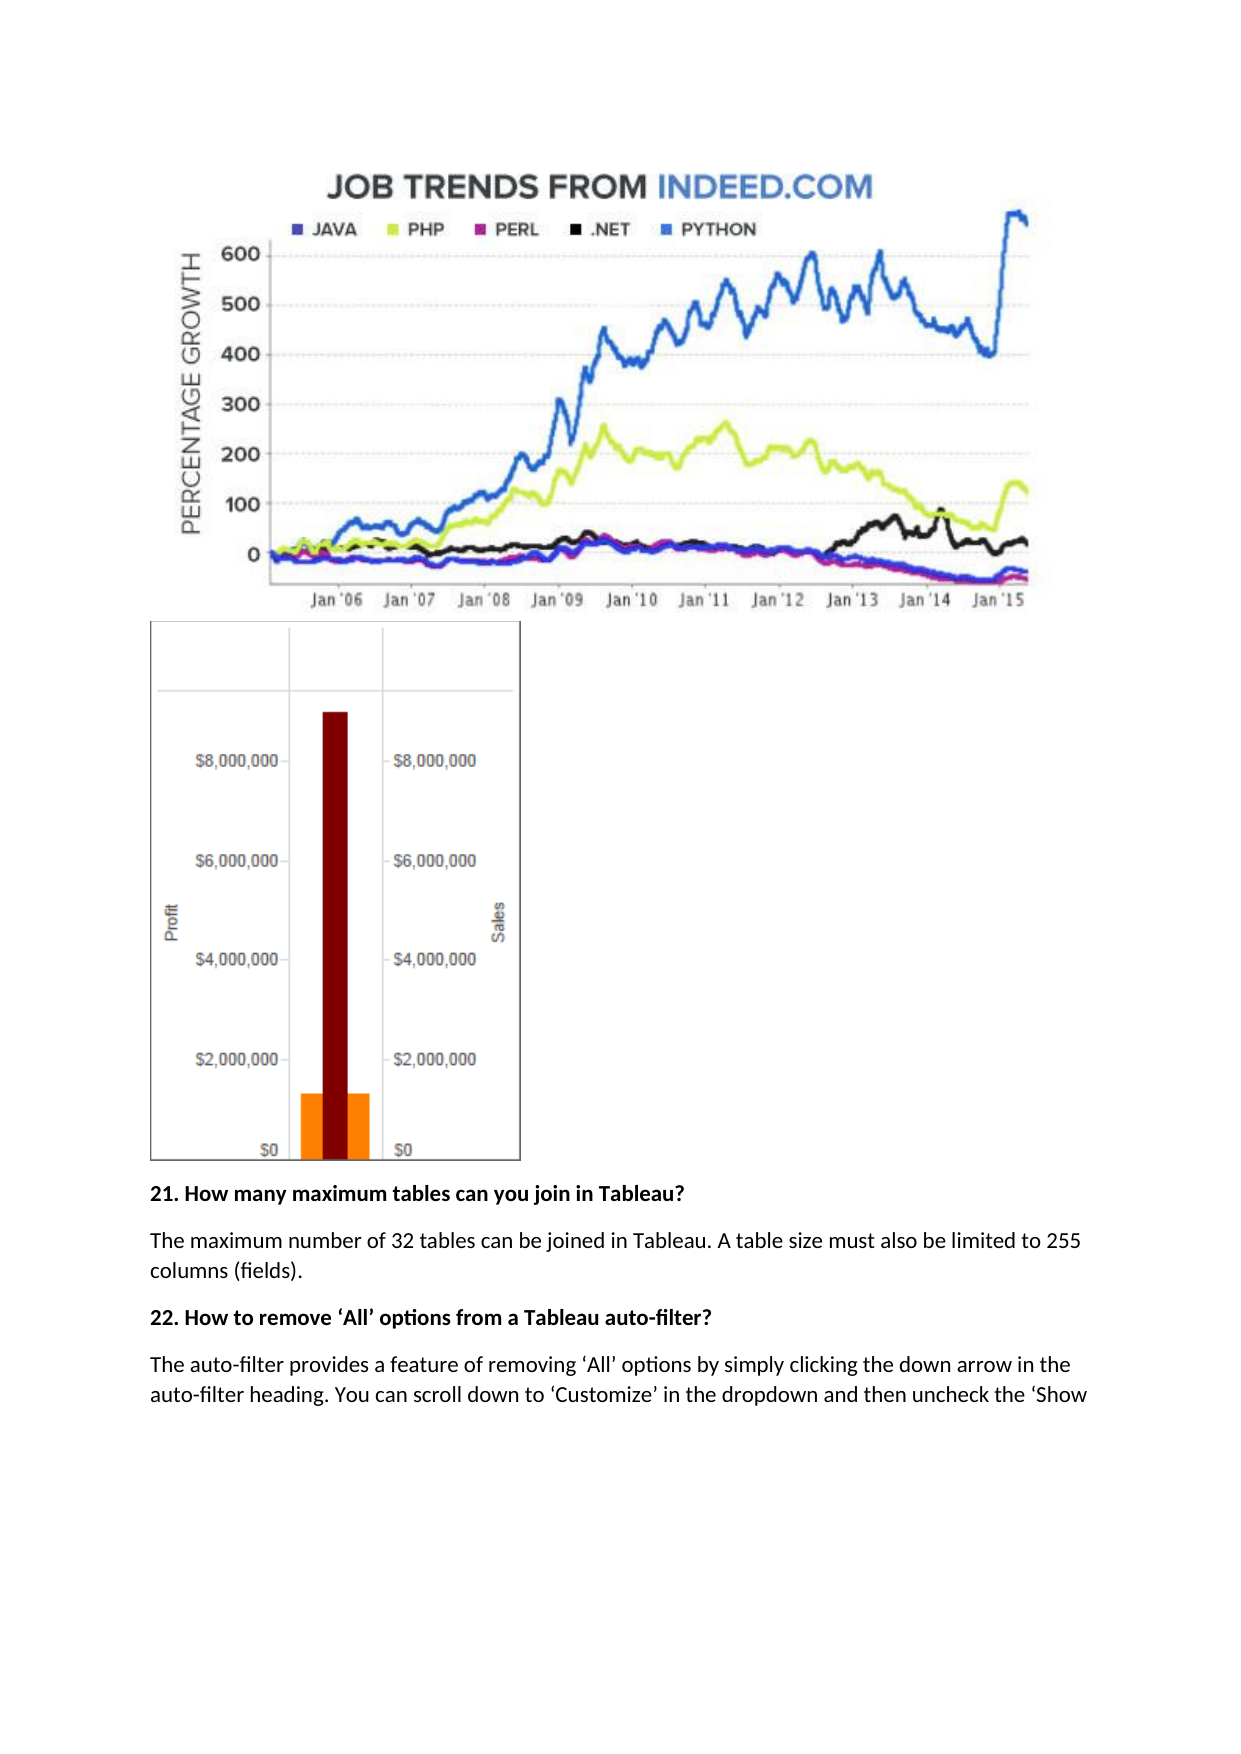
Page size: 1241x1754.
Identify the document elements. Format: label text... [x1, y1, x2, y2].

text 21. How many maximum tables can you join in Tableau? [150, 1179, 1090, 1207]
text 22. How to remove ‘All’ options from a Tableau auto-filter? [150, 1303, 1090, 1331]
picture [150, 150, 1088, 619]
picture [150, 621, 521, 1161]
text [150, 1350, 1090, 1408]
text The maximum number of 32 tables can be joined in Tableau. A table size must also be limited to 255 columns (fields). [150, 1226, 1090, 1284]
